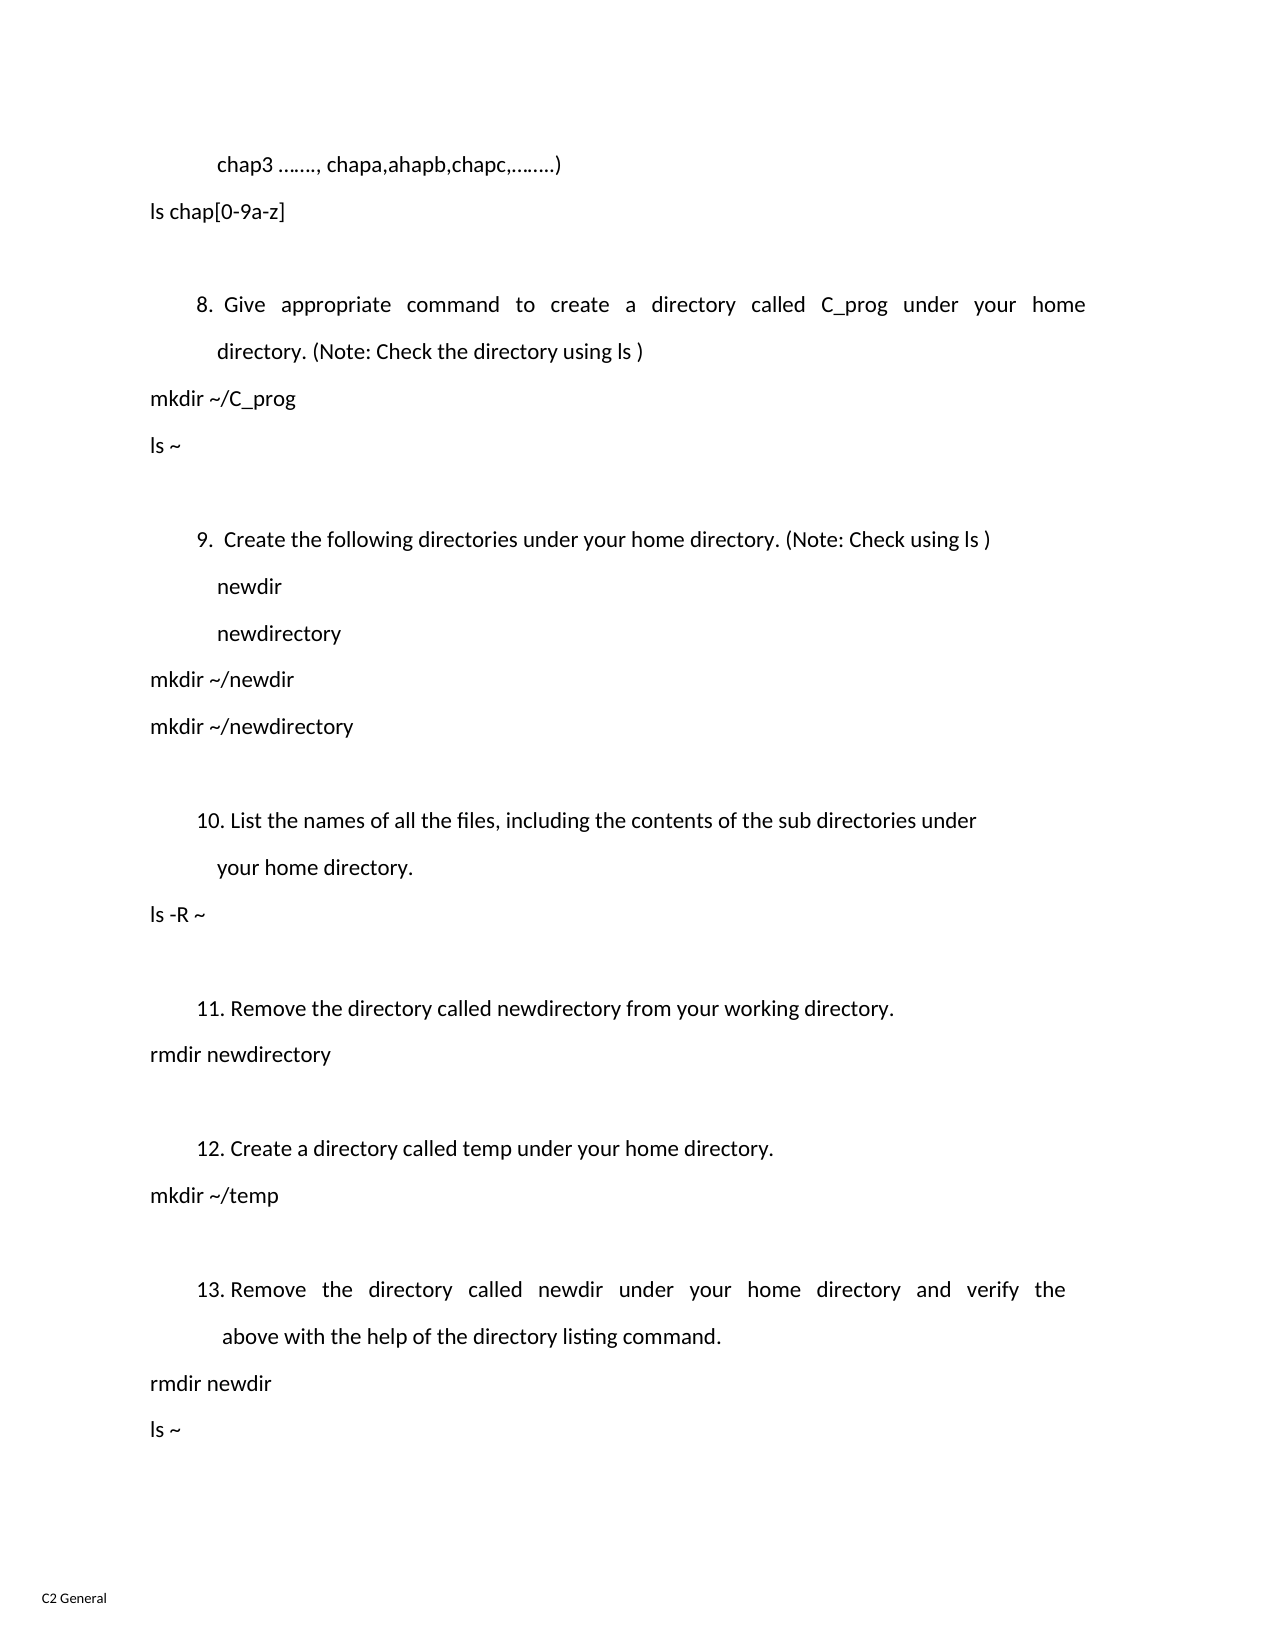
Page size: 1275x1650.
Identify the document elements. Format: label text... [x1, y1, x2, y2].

text mkdir ~/newdir [150, 666, 1125, 694]
text 8. Give appropriate command to create a directory called C_prog under your home [150, 291, 1125, 319]
text 11. Remove the directory called newdirectory from your working directory. [150, 994, 1125, 1022]
text ls chap[0-9a-z] [150, 197, 1125, 225]
text ls ~ [150, 431, 1125, 459]
text mkdir ~/C_prog [150, 384, 1125, 412]
text mkdir ~/newdirectory [150, 712, 1125, 741]
text rmdir newdir [150, 1369, 1125, 1397]
text ls -R ~ [150, 900, 1125, 928]
text 12. Create a directory called temp under your home directory. [150, 1134, 1125, 1162]
text mkdir ~/temp [150, 1181, 1125, 1209]
text rmdir newdirectory [150, 1041, 1125, 1069]
text 13. Remove the directory called newdir under your home directory and verify the [150, 1275, 1125, 1303]
text directory. (Note: Check the directory using ls ) [150, 337, 1125, 366]
text 9. Create the following directories under your home directory. (Note: Check using ls ) [150, 525, 1125, 553]
text your home directory. [150, 853, 1125, 881]
text chap3 ……., chapa,ahapb,chapc,……..) [150, 150, 1125, 178]
text ls ~ [150, 1416, 1125, 1444]
text above with the help of the directory listing command. [150, 1322, 1125, 1350]
text newdir [150, 572, 1125, 600]
text newdirectory [150, 619, 1125, 647]
text 10. List the names of all the files, including the contents of the sub directories under [150, 806, 1125, 834]
